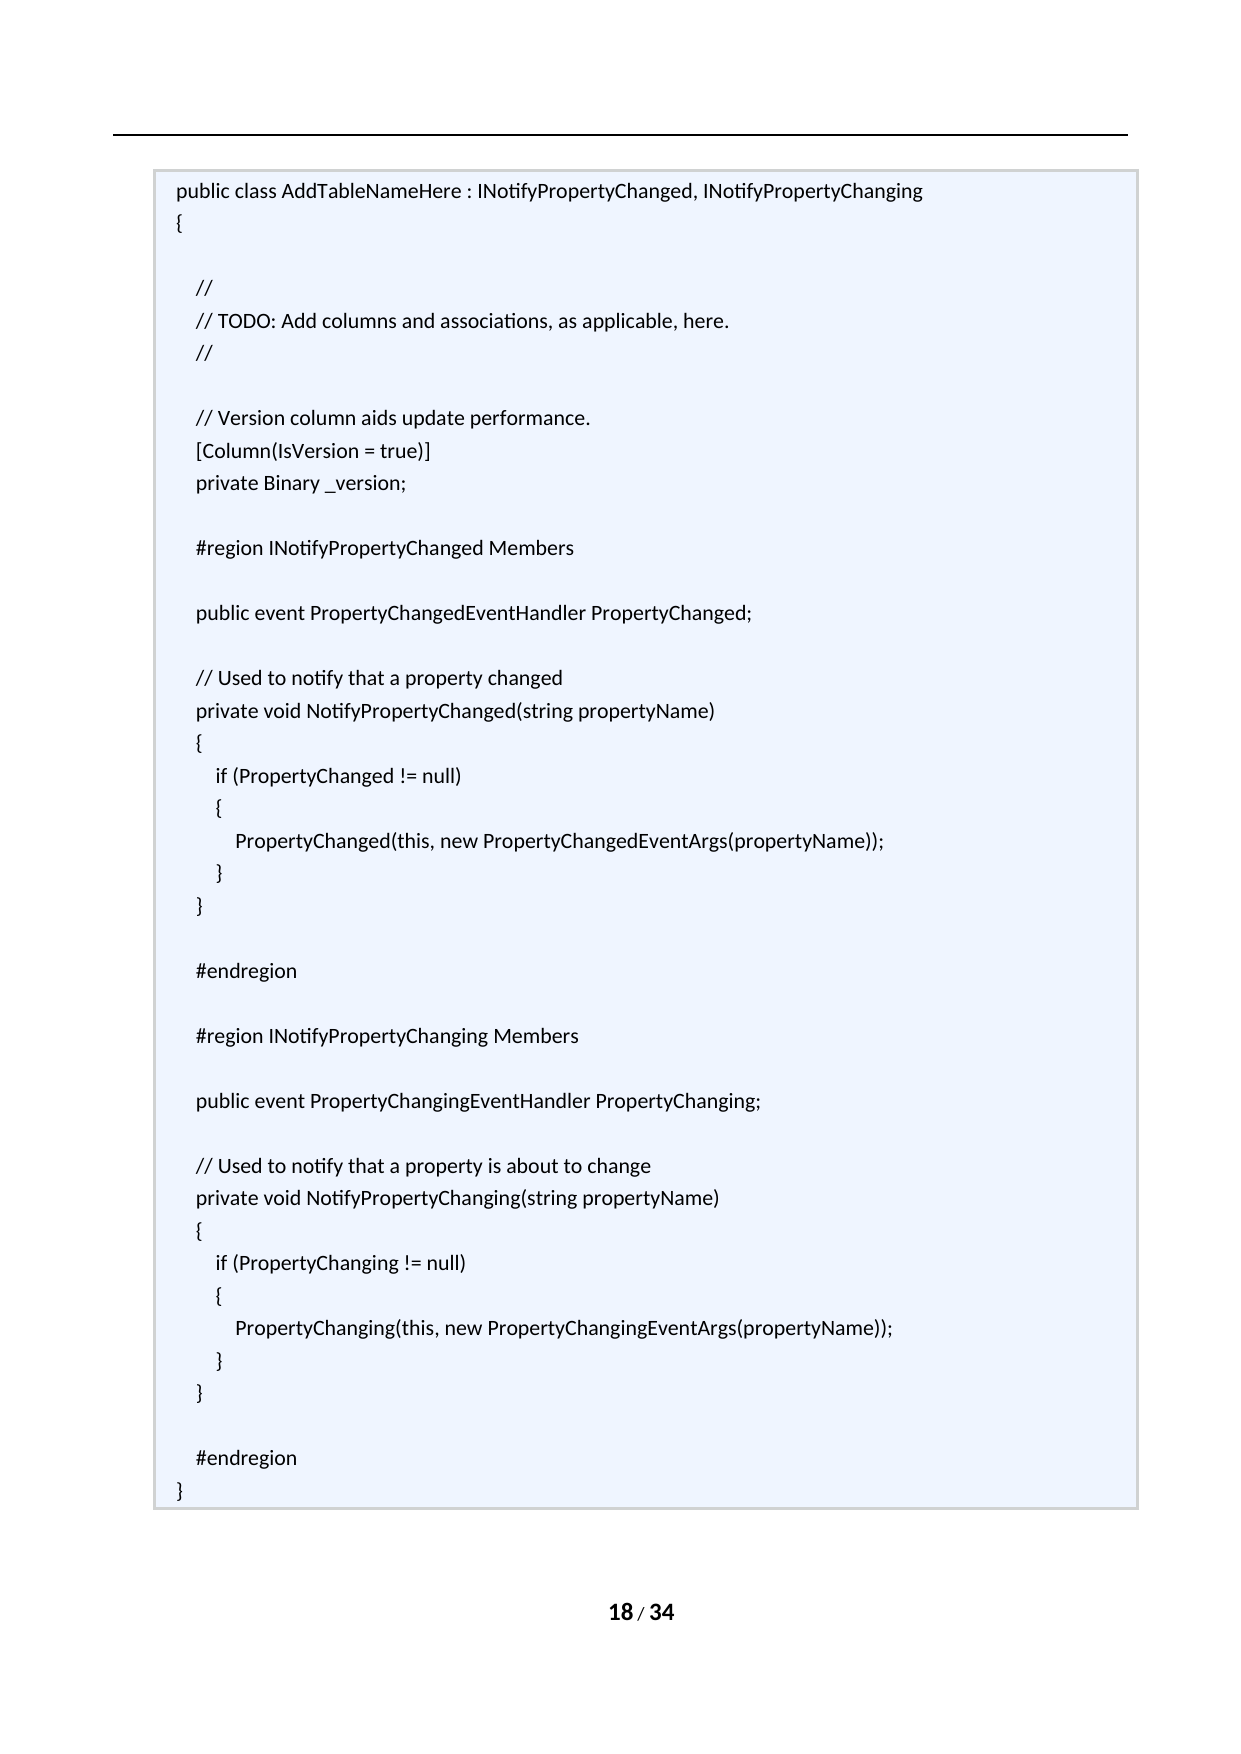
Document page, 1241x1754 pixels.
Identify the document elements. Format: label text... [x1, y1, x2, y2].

text } [156, 1371, 1136, 1404]
text private void NotifyPropertyChanging(string propertyName) [156, 1176, 1136, 1209]
text if (PropertyChanged != null) [156, 754, 1136, 786]
text { [156, 201, 1136, 234]
text { [156, 721, 1136, 754]
text } [156, 884, 1136, 916]
text } [156, 1469, 1136, 1507]
text } [156, 851, 1136, 884]
text // Used to notify that a property changed [156, 656, 1136, 689]
text public event PropertyChangingEventHandler PropertyChanging; [156, 1079, 1136, 1111]
text #endregion [156, 949, 1136, 981]
text #region INotifyPropertyChanging Members [156, 1014, 1136, 1046]
text #region INotifyPropertyChanged Members [156, 526, 1136, 559]
text // Used to notify that a property is about to change [156, 1144, 1136, 1176]
text private void NotifyPropertyChanged(string propertyName) [156, 689, 1136, 721]
text { [156, 1274, 1136, 1306]
text PropertyChanged(this, new PropertyChangedEventArgs(propertyName)); [156, 819, 1136, 851]
text if (PropertyChanging != null) [156, 1241, 1136, 1274]
text { [156, 1209, 1136, 1241]
text private Binary _version; [156, 461, 1136, 494]
text { [156, 786, 1136, 819]
text public class AddTableNameHere : INotifyPropertyChanged, INotifyPropertyChanging [156, 172, 1136, 201]
text [Column(IsVersion = true)] [156, 429, 1136, 461]
text // TODO: Add columns and associations, as applicable, here. [156, 299, 1136, 331]
text #endregion [156, 1436, 1136, 1469]
text } [156, 1339, 1136, 1371]
text // [156, 266, 1136, 299]
text // [156, 331, 1136, 364]
text // Version column aids update performance. [156, 396, 1136, 429]
text public event PropertyChangedEventHandler PropertyChanged; [156, 591, 1136, 624]
text PropertyChanging(this, new PropertyChangingEventArgs(propertyName)); [156, 1306, 1136, 1339]
